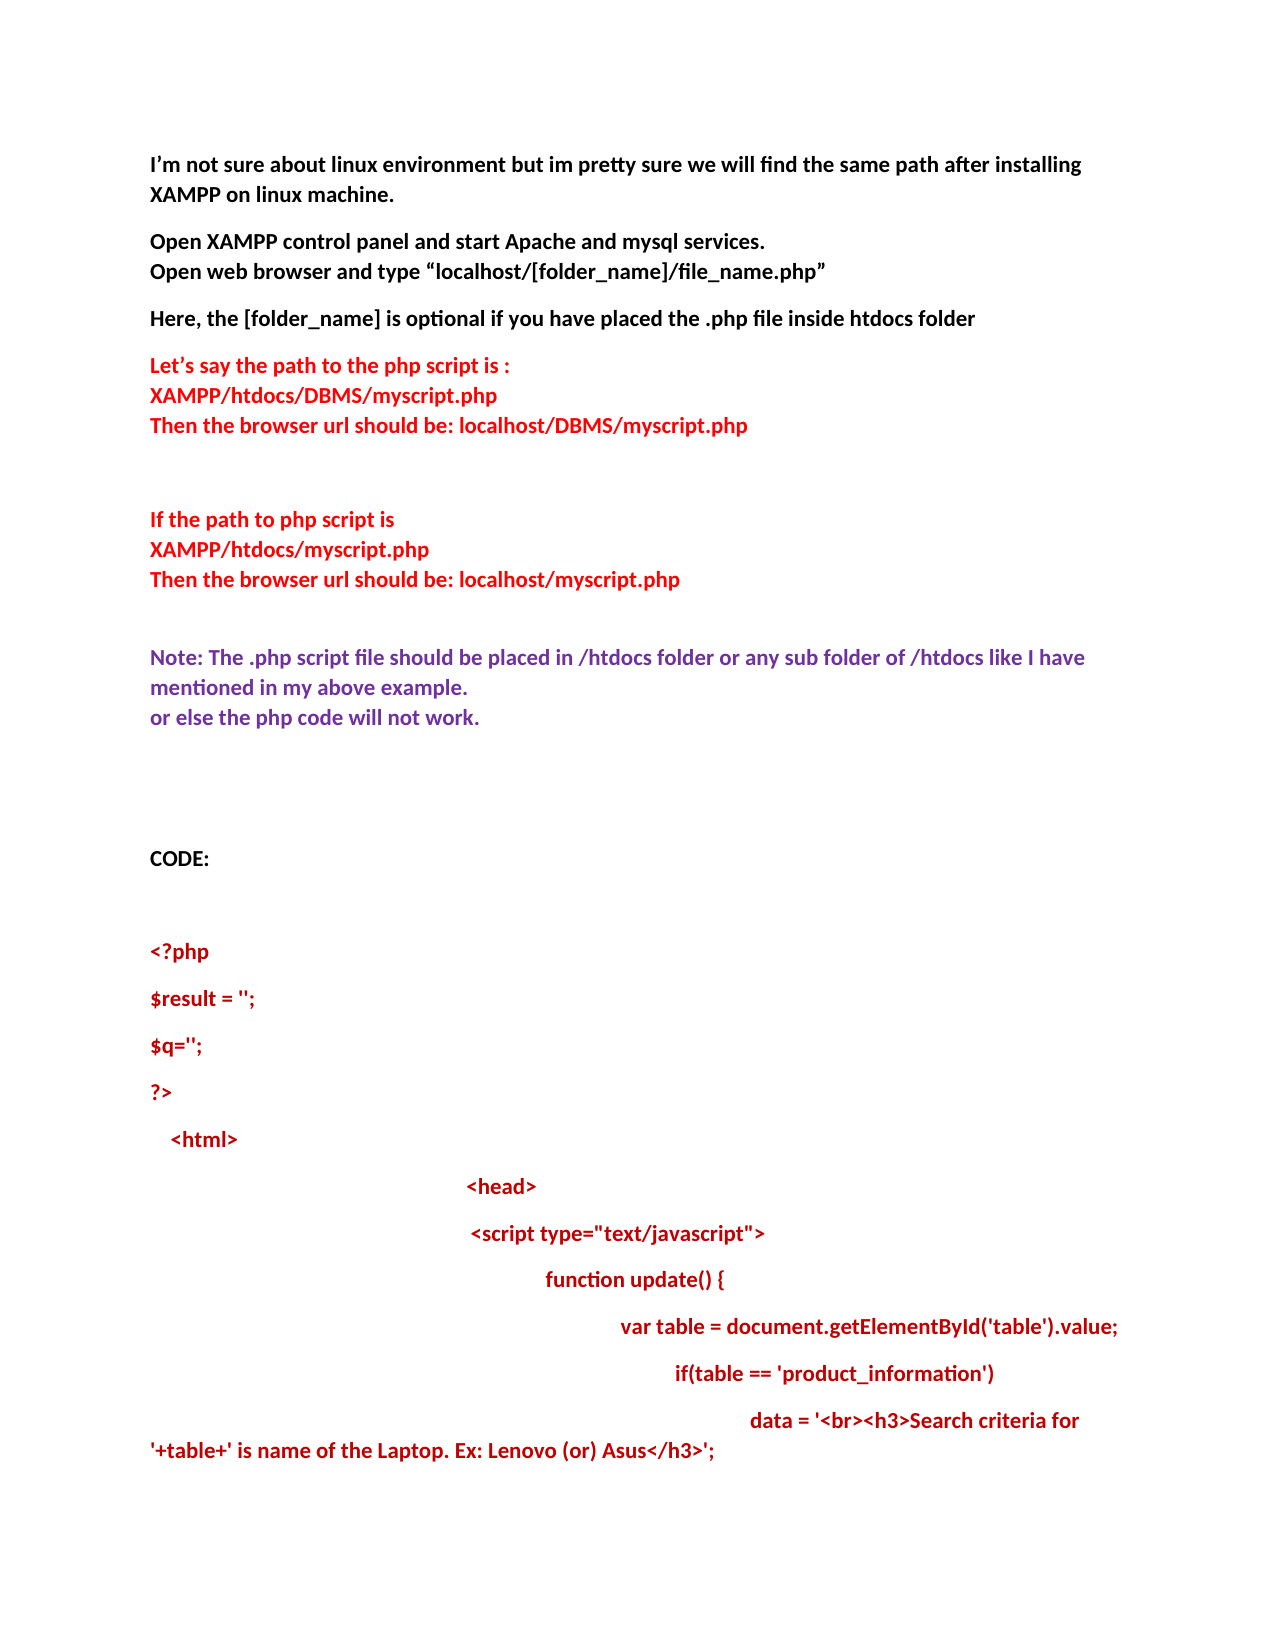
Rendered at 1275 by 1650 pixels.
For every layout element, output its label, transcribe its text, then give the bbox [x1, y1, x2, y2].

text <html> [150, 1125, 1125, 1153]
text <script type="text/javascript"> [150, 1219, 1125, 1247]
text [150, 150, 1125, 208]
text Here, the [folder_name] is optional if you have placed the .php file inside htdocs folder [150, 304, 1125, 332]
text ?> [150, 1078, 1125, 1106]
text function update() { [150, 1266, 1125, 1294]
text var table = document.getElementById('table').value; [150, 1312, 1125, 1341]
text Let’s say the path to the php script is : XAMPP/htdocs/DBMS/myscript.php Then the browser url should be: localhost/DBMS/myscript.php [150, 351, 1125, 439]
text data = '<br><h3>Search criteria for '+table+' is name of the Laptop. Ex: Lenovo (or) Asus</h3>'; [150, 1406, 1125, 1464]
text Open XAMPP control panel and start Apache and mysql services. Open web browser and type “localhost/[folder_name]/file_name.php” [150, 227, 1125, 285]
text if(table == 'product_information') [150, 1359, 1125, 1387]
text If the path to php script is XAMPP/htdocs/myscript.php Then the browser url should be: localhost/myscript.php [150, 505, 1125, 594]
text CODE: [150, 844, 1125, 872]
text Note: The .php script file should be placed in /htdocs folder or any sub folder of /htdocs like I have mentioned in my above example. or else the php code will not work. [150, 612, 1125, 731]
text $result = ''; [150, 984, 1125, 1012]
text <?php [150, 937, 1125, 966]
text $q=''; [150, 1031, 1125, 1059]
text <head> [150, 1172, 1125, 1200]
